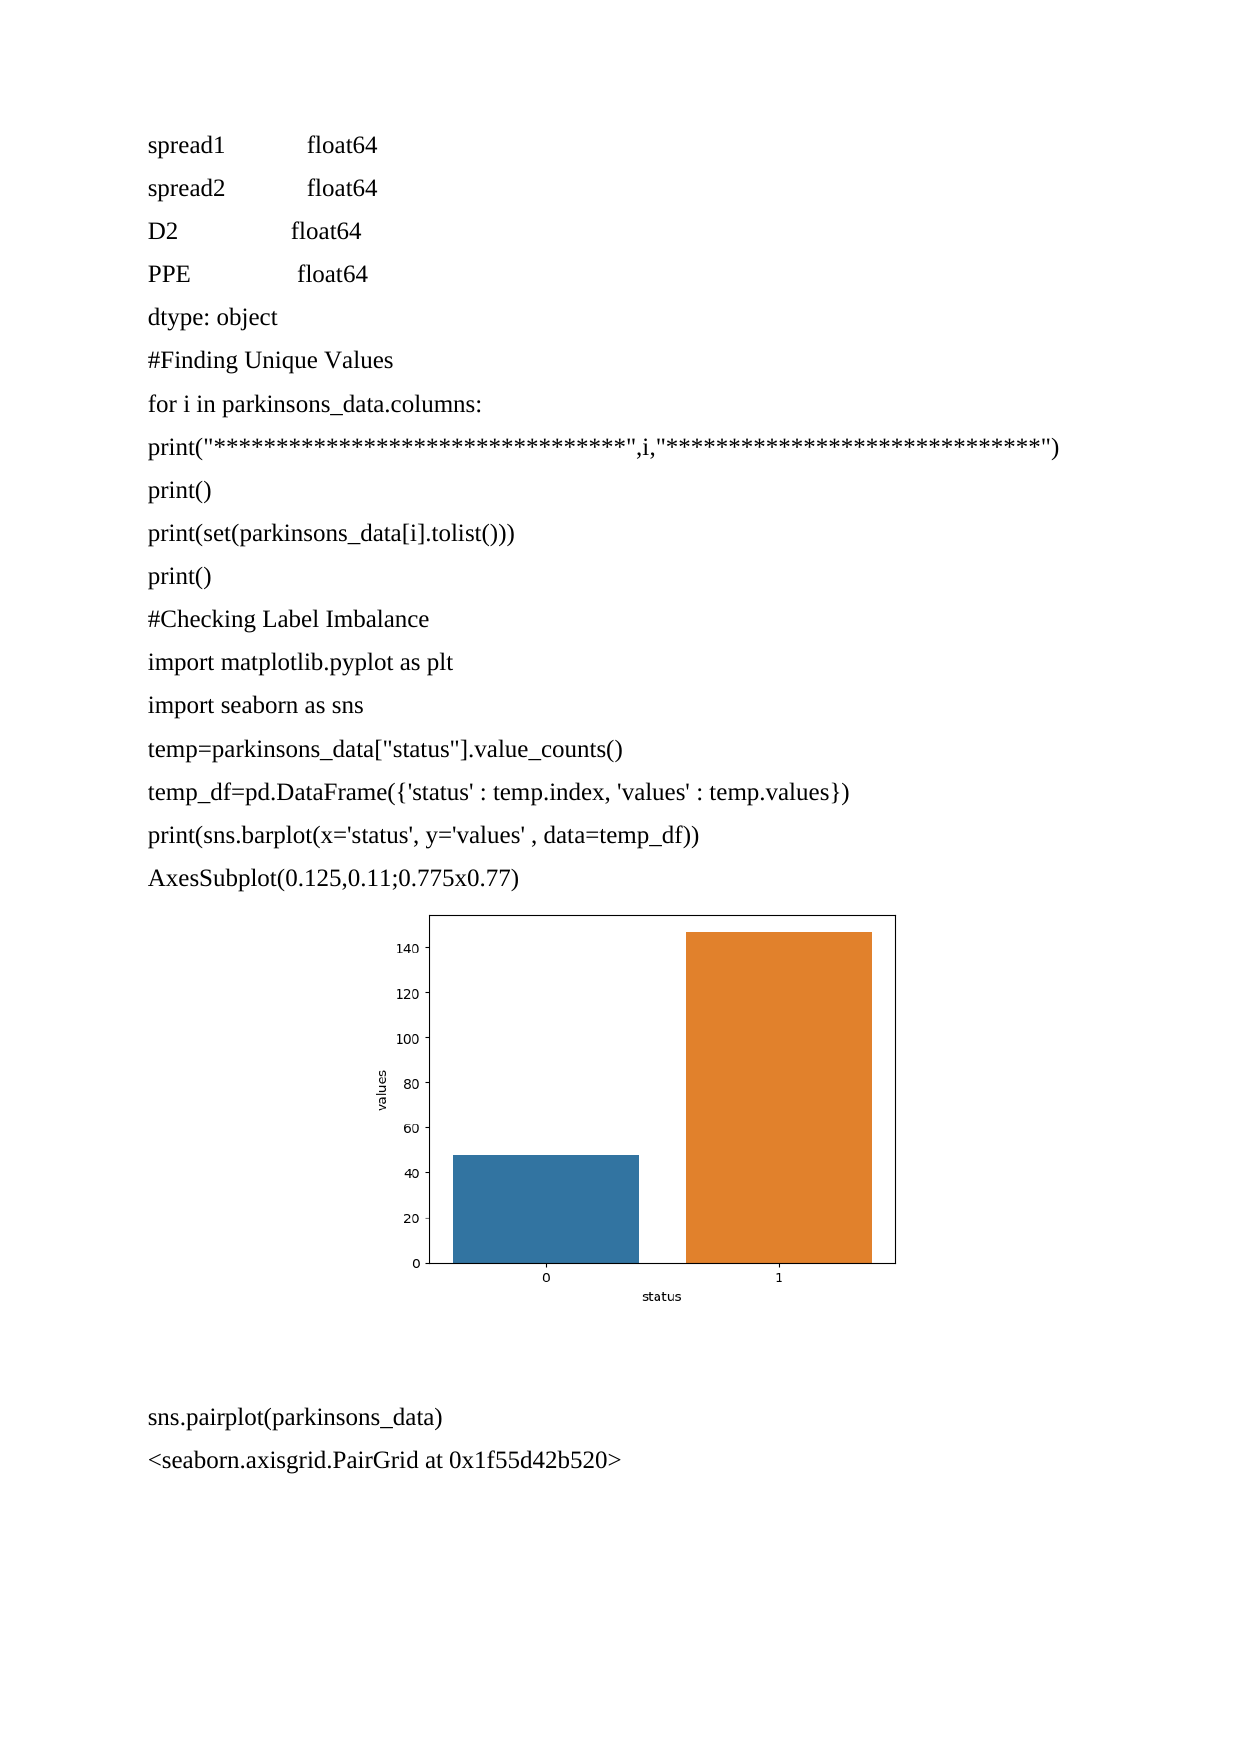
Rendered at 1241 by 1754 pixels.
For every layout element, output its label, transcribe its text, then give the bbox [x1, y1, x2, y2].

text #Checking Label Imbalance [148, 604, 1122, 633]
picture [367, 906, 903, 1312]
text spread1 float64 [148, 130, 1122, 159]
text import matplotlib.pyplot as plt [148, 647, 1122, 676]
text spread2 float64 [148, 173, 1122, 202]
text print() [148, 561, 1122, 590]
text PPE float64 [148, 259, 1122, 288]
text temp_df=pd.DataFrame({'status' : temp.index, 'values' : temp.values}) [148, 777, 1122, 806]
text AxesSubplot(0.125,0.11;0.775x0.77) [148, 863, 1122, 892]
text <seaborn.axisgrid.PairGrid at 0x1f55d42b520> [148, 1445, 1122, 1474]
text import seaborn as sns [148, 691, 1122, 719]
text #Finding Unique Values [148, 346, 1122, 374]
text for i in parkinsons_data.columns: [148, 389, 1122, 417]
text sns.pairplot(parkinsons_data) [148, 1402, 1122, 1431]
text dtype: object [148, 302, 1122, 331]
text print() [148, 475, 1122, 504]
text D2 float64 [148, 216, 1122, 245]
text print(set(parkinsons_data[i].tolist())) [148, 518, 1122, 547]
text print("*********************************",i,"******************************") [148, 432, 1122, 461]
text temp=parkinsons_data["status"].value_counts() [148, 734, 1122, 762]
text print(sns.barplot(x='status', y='values' , data=temp_df)) [148, 820, 1122, 849]
